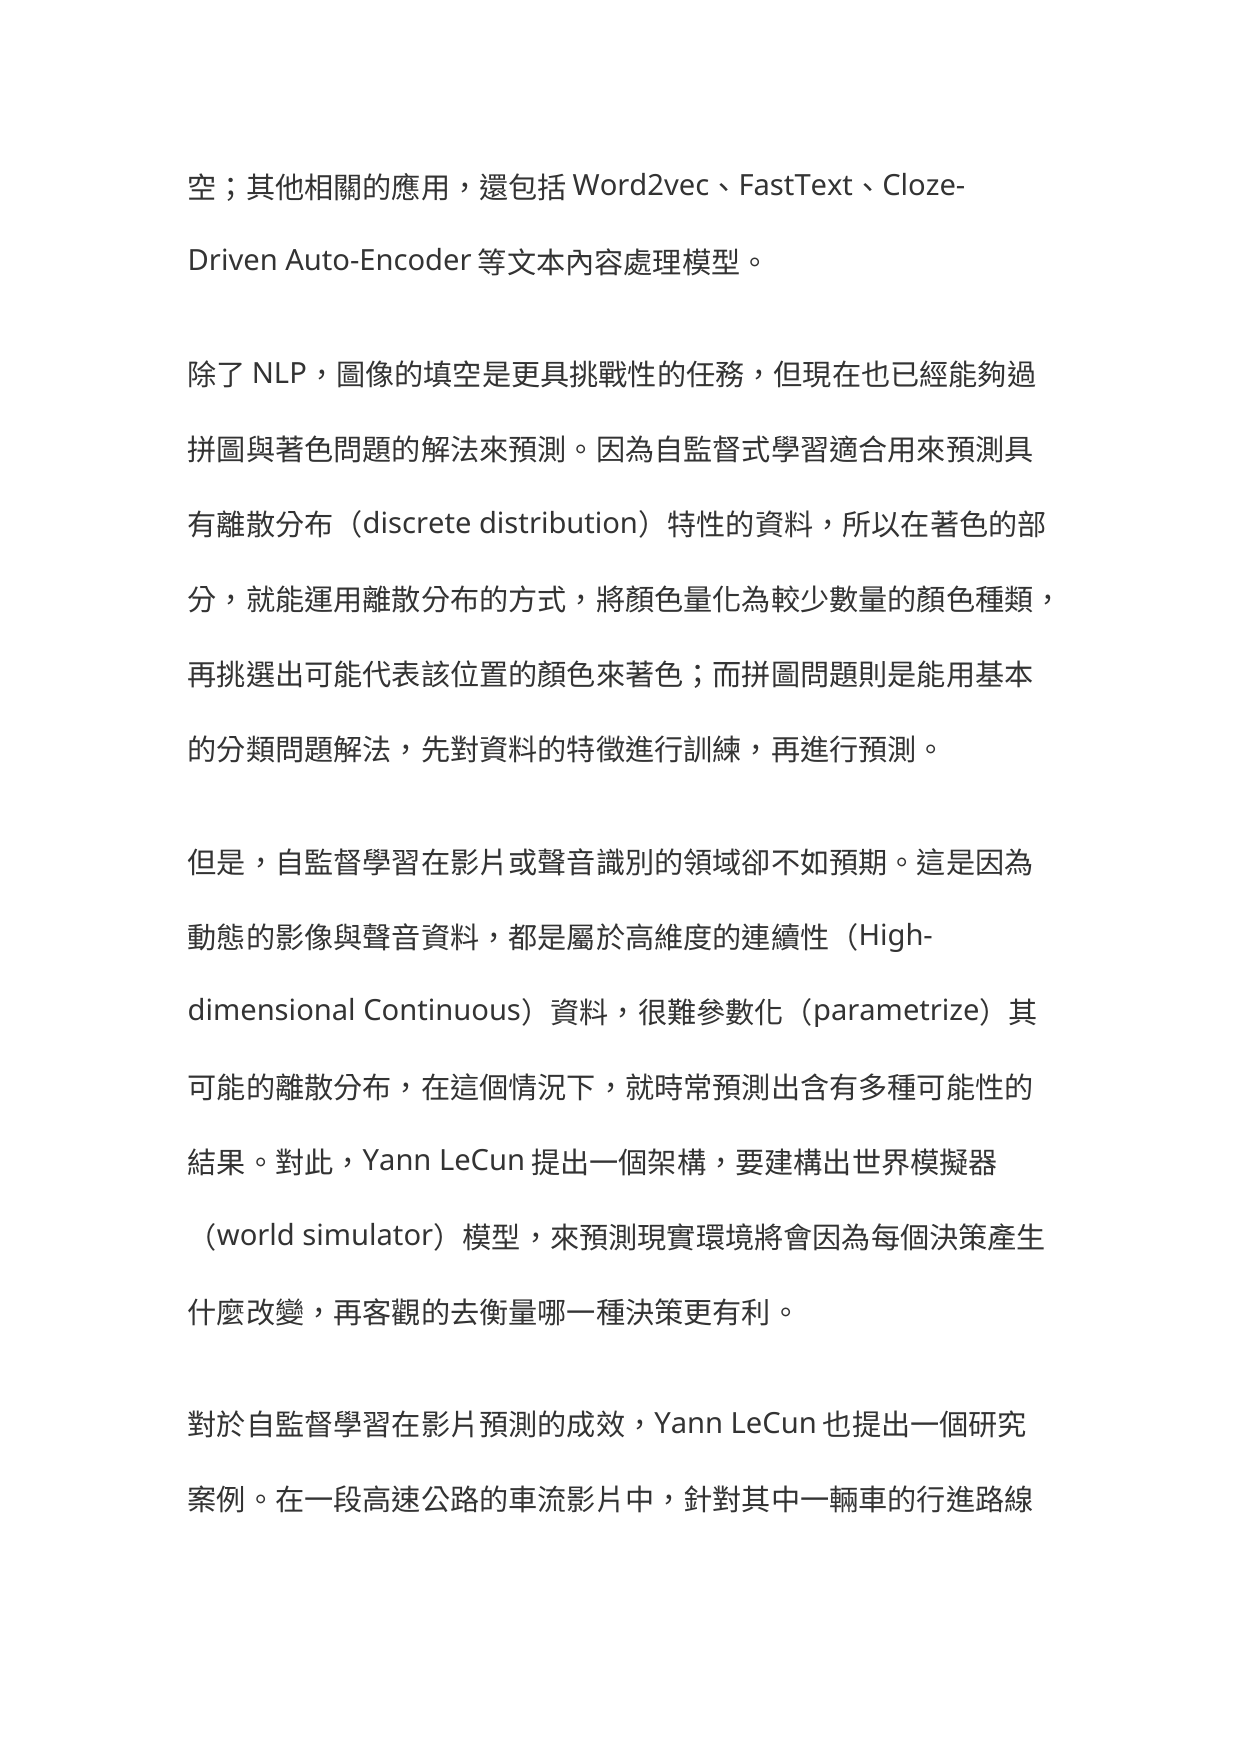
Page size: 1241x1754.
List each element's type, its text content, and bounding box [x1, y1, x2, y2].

text 除了NLP，圖像的填空是更具挑戰性的任務，但現在也已經能夠過拼圖與著色問題的解法來預測。因為自監督式學習適合用來預測具有離散分布（discrete distribution）特性的資料，所以在著色的部分，就能運用離散分布的方式，將顏色量化為較少數量的顏色種類，再挑選出可能代表該位置的顏色來著色；而拼圖問題則是能用基本的分類問題解法，先對資料的特徵進行訓練，再進行預測。 [187, 352, 1053, 802]
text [187, 1402, 1053, 1552]
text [187, 164, 1053, 314]
text 但是，自監督學習在影片或聲音識別的領域卻不如預期。這是因為動態的影像與聲音資料，都是屬於高維度的連續性（High-dimensional Continuous）資料，很難參數化（parametrize）其可能的離散分布，在這個情況下，就時常預測出含有多種可能性的結果。對此，Yann LeCun提出一個架構，要建構出世界模擬器（world simulator）模型，來預測現實環境將會因為每個決策產生什麼改變，再客觀的去衡量哪一種決策更有利。 [187, 839, 1053, 1364]
